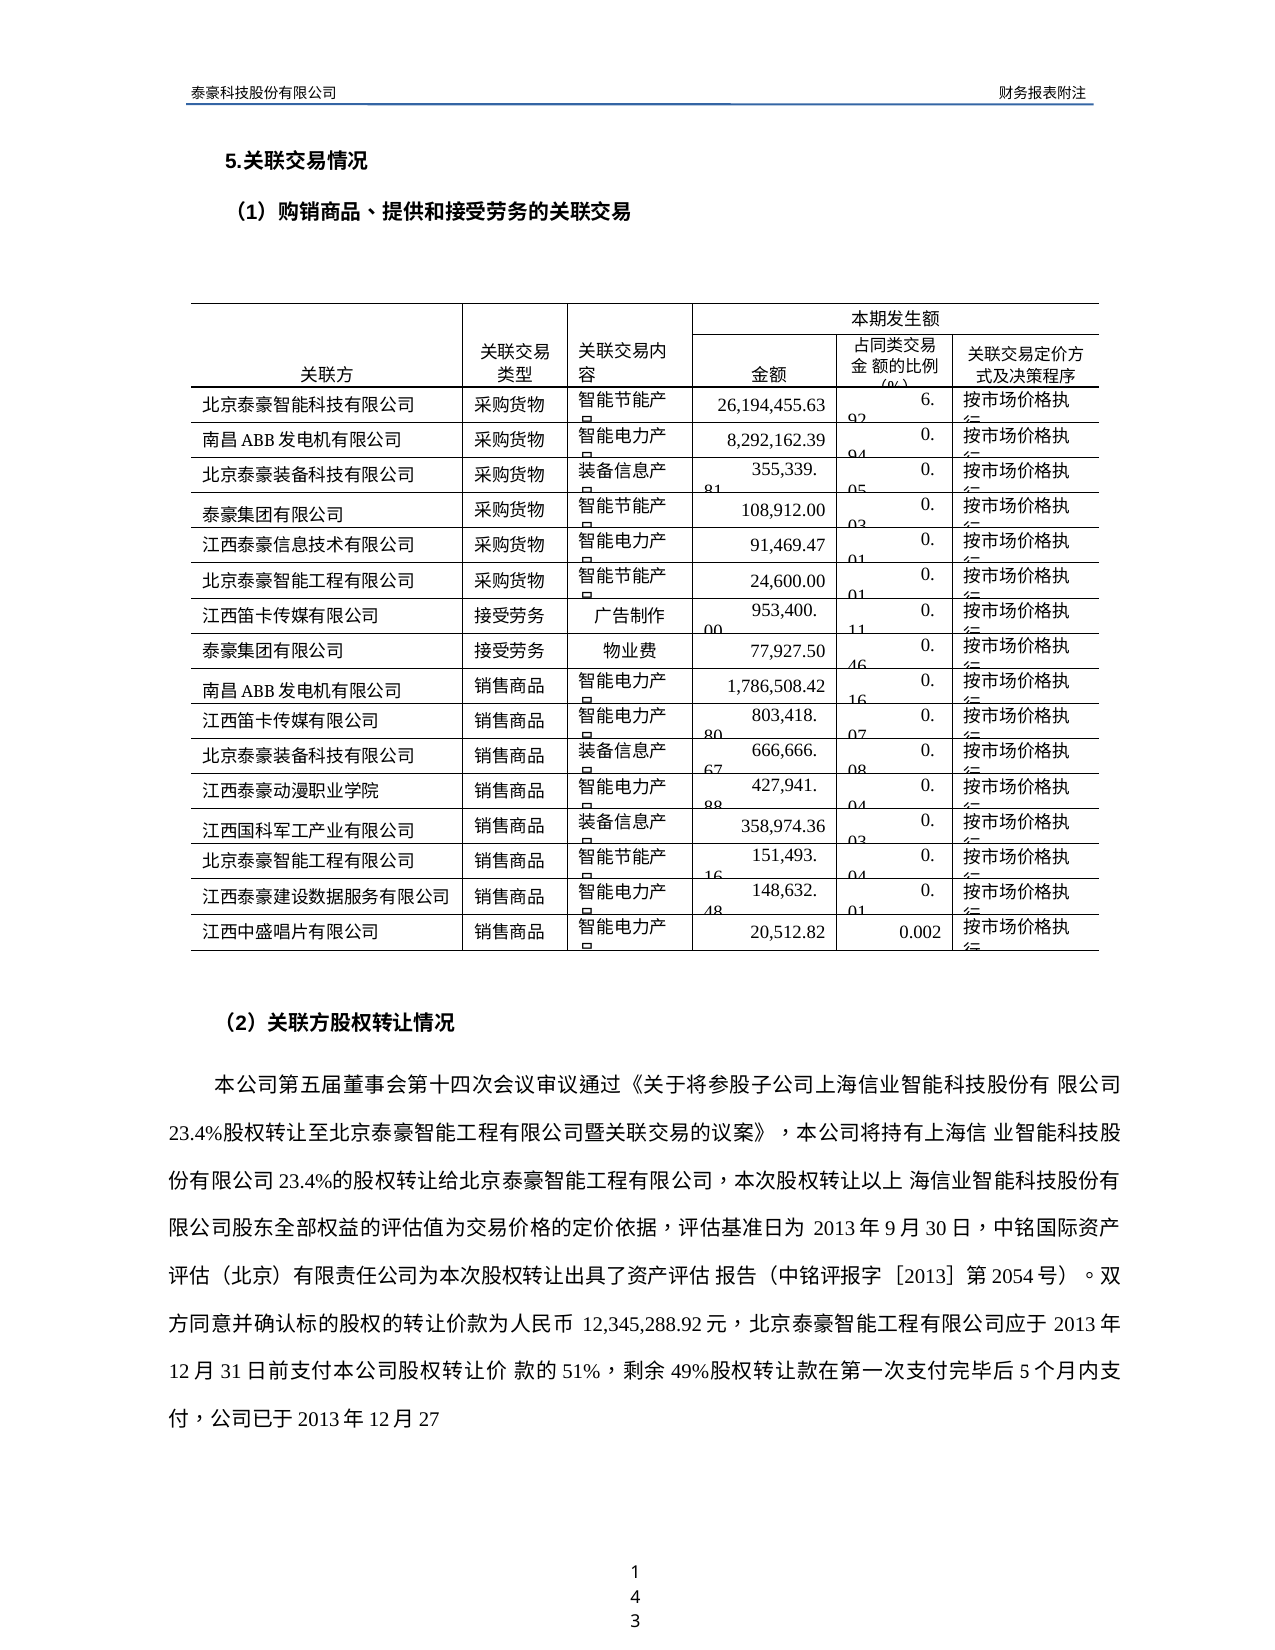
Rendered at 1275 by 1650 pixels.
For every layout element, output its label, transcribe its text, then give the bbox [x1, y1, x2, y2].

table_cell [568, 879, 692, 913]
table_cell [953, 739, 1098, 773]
list 关联交易情况 [168, 146, 1121, 174]
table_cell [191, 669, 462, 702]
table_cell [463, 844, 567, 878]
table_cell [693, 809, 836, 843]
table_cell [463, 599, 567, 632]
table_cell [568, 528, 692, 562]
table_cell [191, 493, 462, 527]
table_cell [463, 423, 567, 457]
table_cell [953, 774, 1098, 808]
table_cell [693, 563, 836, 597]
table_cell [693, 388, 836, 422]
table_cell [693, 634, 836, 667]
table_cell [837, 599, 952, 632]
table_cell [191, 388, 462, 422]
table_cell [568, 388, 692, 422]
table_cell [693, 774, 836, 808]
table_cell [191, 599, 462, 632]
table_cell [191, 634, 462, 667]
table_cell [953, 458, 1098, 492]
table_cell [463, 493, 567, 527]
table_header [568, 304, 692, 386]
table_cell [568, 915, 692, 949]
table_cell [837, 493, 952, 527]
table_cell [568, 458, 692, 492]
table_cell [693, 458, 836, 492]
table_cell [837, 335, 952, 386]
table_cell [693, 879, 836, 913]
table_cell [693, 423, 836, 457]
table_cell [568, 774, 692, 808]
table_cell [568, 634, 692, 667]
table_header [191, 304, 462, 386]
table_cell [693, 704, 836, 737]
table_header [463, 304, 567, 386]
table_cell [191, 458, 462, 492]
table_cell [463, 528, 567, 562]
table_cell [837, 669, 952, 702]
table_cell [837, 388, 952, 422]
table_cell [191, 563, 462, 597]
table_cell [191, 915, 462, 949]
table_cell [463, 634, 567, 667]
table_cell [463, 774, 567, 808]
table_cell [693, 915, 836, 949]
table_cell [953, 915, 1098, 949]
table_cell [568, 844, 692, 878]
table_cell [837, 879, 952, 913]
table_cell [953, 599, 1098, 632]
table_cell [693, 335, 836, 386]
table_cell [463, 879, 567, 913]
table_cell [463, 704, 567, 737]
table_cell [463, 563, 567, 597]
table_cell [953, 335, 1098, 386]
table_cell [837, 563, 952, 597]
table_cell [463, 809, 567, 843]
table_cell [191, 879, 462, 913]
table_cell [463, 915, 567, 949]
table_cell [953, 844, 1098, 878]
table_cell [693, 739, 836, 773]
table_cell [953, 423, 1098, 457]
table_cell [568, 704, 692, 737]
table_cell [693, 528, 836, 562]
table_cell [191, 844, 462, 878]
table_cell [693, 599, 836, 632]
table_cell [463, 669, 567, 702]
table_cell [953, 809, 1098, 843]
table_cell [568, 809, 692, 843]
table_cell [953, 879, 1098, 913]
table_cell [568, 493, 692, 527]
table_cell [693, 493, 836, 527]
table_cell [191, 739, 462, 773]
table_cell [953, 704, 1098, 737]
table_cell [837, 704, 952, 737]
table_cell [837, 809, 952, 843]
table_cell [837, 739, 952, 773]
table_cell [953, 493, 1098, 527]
text （2）关联方股权转让情况 [168, 992, 1121, 1040]
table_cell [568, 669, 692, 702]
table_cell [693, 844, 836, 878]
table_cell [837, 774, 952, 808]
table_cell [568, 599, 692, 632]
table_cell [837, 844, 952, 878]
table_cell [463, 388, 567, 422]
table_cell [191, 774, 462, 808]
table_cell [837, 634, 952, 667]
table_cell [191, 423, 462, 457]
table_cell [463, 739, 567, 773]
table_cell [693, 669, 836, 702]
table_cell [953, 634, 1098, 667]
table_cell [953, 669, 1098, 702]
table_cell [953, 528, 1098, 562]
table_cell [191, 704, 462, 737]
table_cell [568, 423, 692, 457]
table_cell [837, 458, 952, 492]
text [168, 1054, 1121, 1436]
text （1）购销商品、提供和接受劳务的关联交易 [168, 197, 1121, 226]
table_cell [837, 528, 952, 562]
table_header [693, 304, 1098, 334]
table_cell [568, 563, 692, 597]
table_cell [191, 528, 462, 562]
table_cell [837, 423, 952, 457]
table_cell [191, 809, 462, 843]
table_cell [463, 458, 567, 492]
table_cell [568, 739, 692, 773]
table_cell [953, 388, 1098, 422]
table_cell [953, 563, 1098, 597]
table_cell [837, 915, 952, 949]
